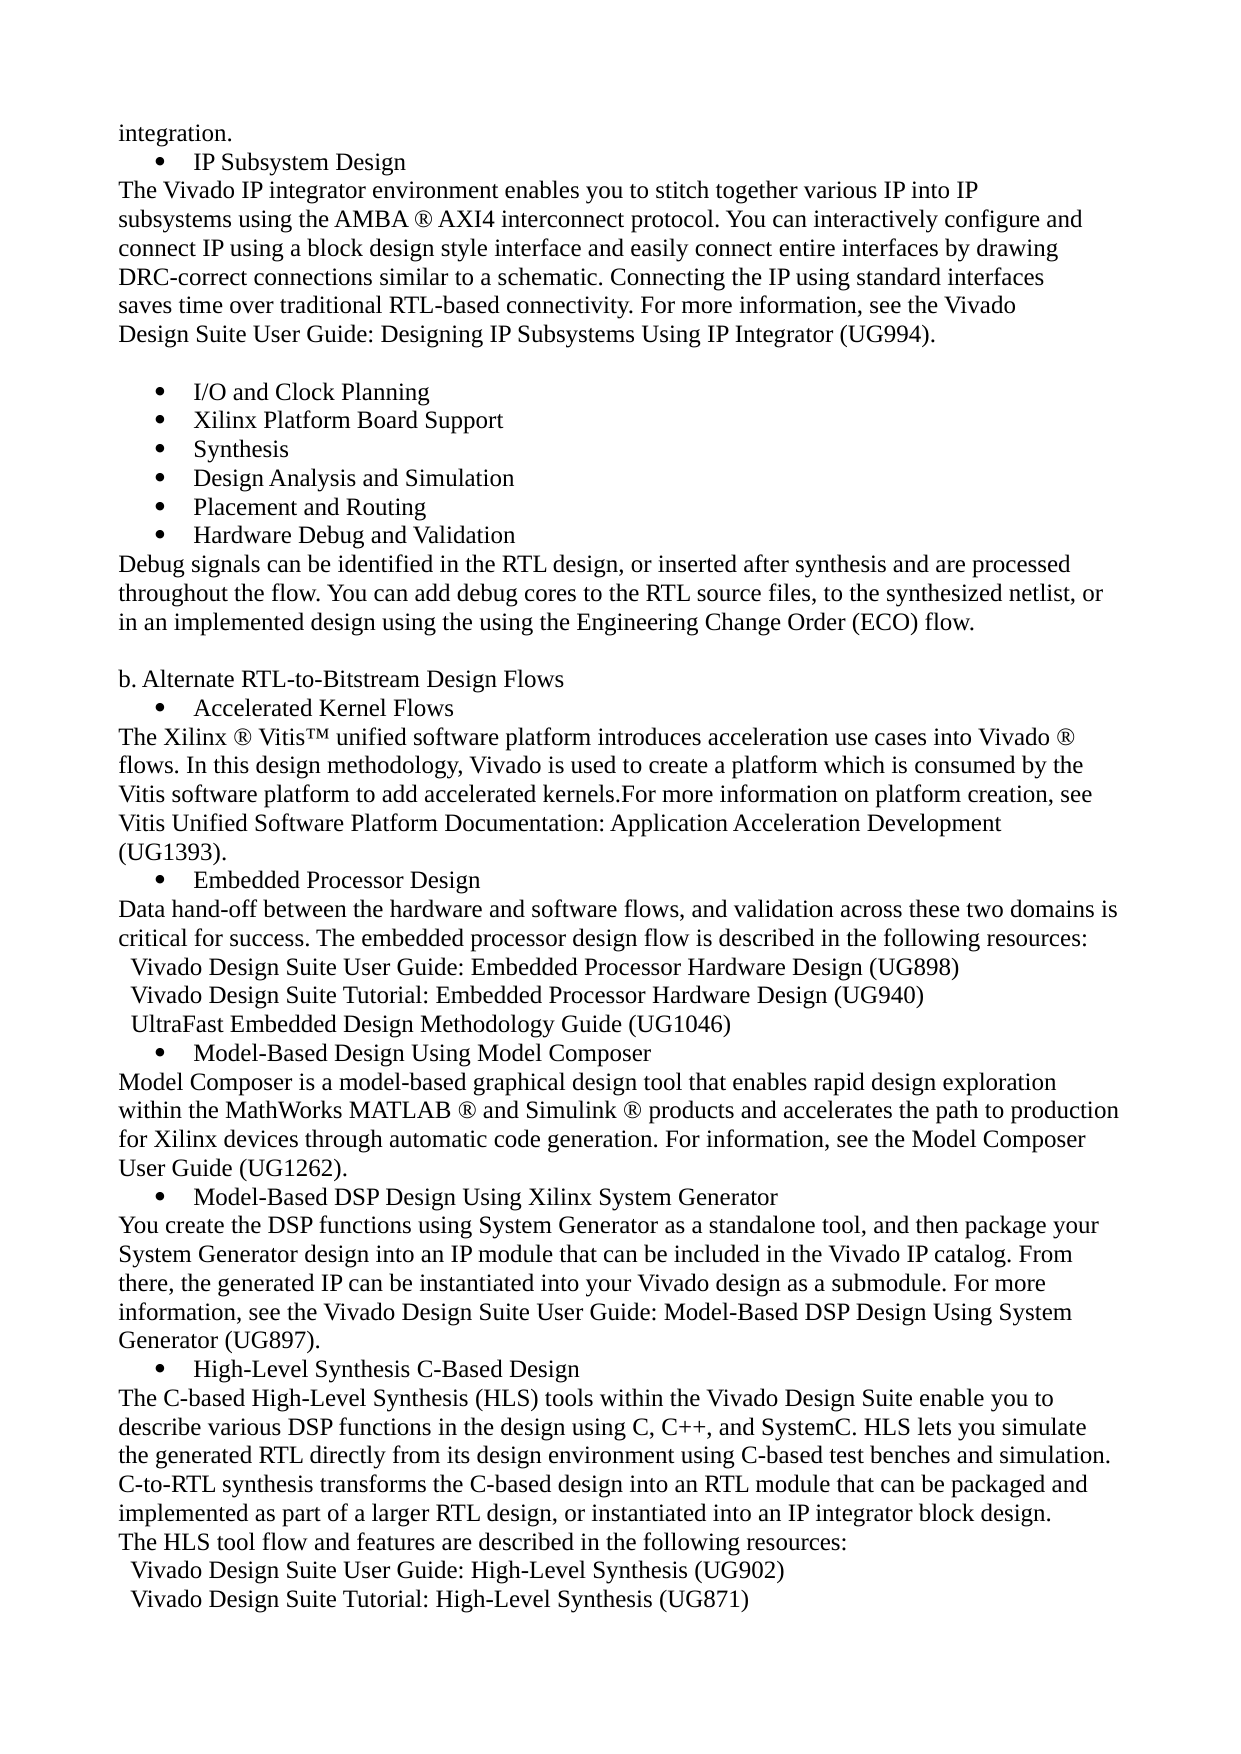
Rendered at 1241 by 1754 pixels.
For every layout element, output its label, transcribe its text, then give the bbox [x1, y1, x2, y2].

text Vivado Design Suite User Guide: Embedded Processor Hardware Design (UG898) [118, 952, 1122, 981]
text saves time over traditional RTL-based connectivity. For more information, see the Vivado [118, 291, 1122, 319]
list Model-Based Design Using Model Composer [156, 1038, 1122, 1067]
text The HLS tool flow and features are described in the following resources: [118, 1527, 1122, 1556]
list High-Level Synthesis C-Based Design [156, 1354, 1122, 1383]
text Debug signals can be identified in the RTL design, or inserted after synthesis and are processed throughout the flow. You can add debug cores to the RTL source files, to the synthesized netlist, or in an implemented design using the using the Engineering Change Order (ECO) flow. [118, 549, 1122, 636]
text Vivado Design Suite User Guide: High-Level Synthesis (UG902) [118, 1556, 1122, 1584]
list Embedded Processor Design [156, 866, 1122, 894]
text User Guide (UG1262). [118, 1153, 1122, 1182]
text Vivado Design Suite Tutorial: High-Level Synthesis (UG871) [118, 1584, 1122, 1613]
list I/O and Clock Planning [156, 377, 1122, 406]
list Design Analysis and Simulation [156, 463, 1122, 492]
text flows. In this design methodology, Vivado is used to create a platform which is consumed by the [118, 751, 1122, 779]
text for Xilinx devices through automatic code generation. For information, see the Model Composer [118, 1124, 1122, 1153]
list Xilinx Platform Board Support [156, 406, 1122, 434]
text subsystems using the AMBA ® AXI4 interconnect protocol. You can interactively configure and [118, 204, 1122, 233]
text The Vivado IP integrator environment enables you to stitch together various IP into IP [118, 176, 1122, 204]
text integration. [118, 118, 1122, 147]
text Model Composer is a model-based graphical design tool that enables rapid design exploration [118, 1067, 1122, 1096]
list Synthesis [156, 434, 1122, 463]
list Placement and Routing [156, 492, 1122, 521]
text b. Alternate RTL-to-Bitstream Design Flows [118, 664, 1122, 693]
list IP Subsystem Design [156, 147, 1122, 176]
text DRC-correct connections similar to a schematic. Connecting the IP using standard interfaces [118, 262, 1122, 291]
text connect IP using a block design style interface and easily connect entire interfaces by drawing [118, 233, 1122, 262]
text (UG1393). [118, 837, 1122, 866]
text within the MathWorks MATLAB ® and Simulink ® products and accelerates the path to production [118, 1096, 1122, 1124]
text UltraFast Embedded Design Methodology Guide (UG1046) [118, 1009, 1122, 1038]
text Data hand-off between the hardware and software flows, and validation across these two domains is critical for success. The embedded processor design flow is described in the following resources: [118, 894, 1122, 952]
text The Xilinx ® Vitis™ unified software platform introduces acceleration use cases into Vivado ® [118, 722, 1122, 751]
text The C-based High-Level Synthesis (HLS) tools within the Vivado Design Suite enable you to [118, 1383, 1122, 1412]
list Model-Based DSP Design Using Xilinx System Generator [156, 1182, 1122, 1211]
list Accelerated Kernel Flows [156, 693, 1122, 722]
list Hardware Debug and Validation [156, 521, 1122, 549]
text Vivado Design Suite Tutorial: Embedded Processor Hardware Design (UG940) [118, 981, 1122, 1009]
text Design Suite User Guide: Designing IP Subsystems Using IP Integrator (UG994). [118, 319, 1122, 348]
text Vitis software platform to add accelerated kernels.For more information on platform creation, see Vitis Unified Software Platform Documentation: Application Acceleration Development [118, 779, 1122, 837]
